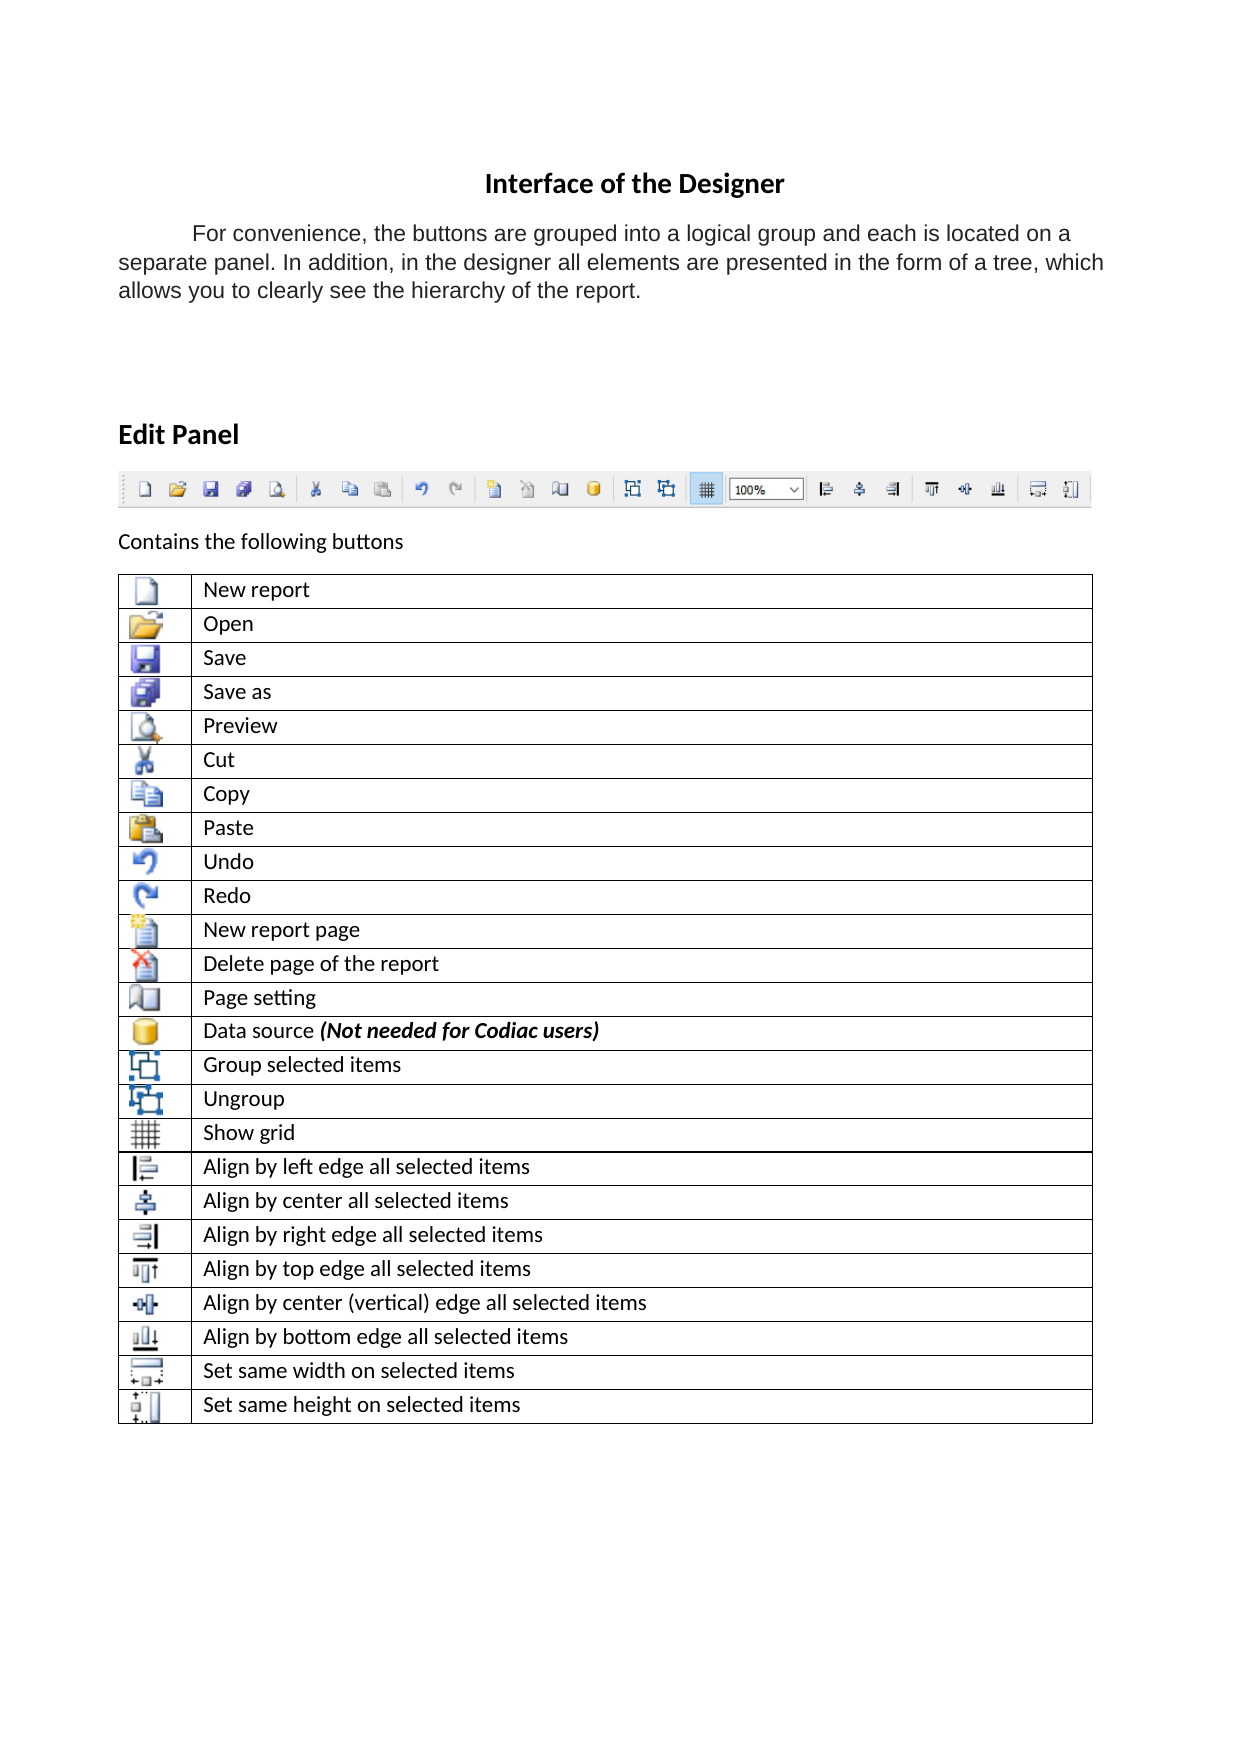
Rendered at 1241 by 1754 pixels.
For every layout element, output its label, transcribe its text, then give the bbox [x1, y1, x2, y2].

picture [129, 1390, 163, 1423]
table_cell Align by bottom edge all selected items [192, 1322, 1092, 1355]
picture [129, 609, 163, 642]
table_cell Ungroup [192, 1085, 1092, 1117]
table_cell [163, 881, 191, 914]
table_cell [163, 711, 191, 744]
table_cell Paste [192, 813, 1092, 846]
table_cell [163, 1119, 191, 1151]
table_cell Align by left edge all selected items [192, 1153, 1092, 1185]
table_cell Show grid [192, 1119, 1092, 1151]
table_cell [163, 745, 191, 778]
table_cell Set same height on selected items [192, 1390, 1092, 1423]
table_header [119, 575, 129, 608]
table_cell [119, 1119, 129, 1151]
table_cell Group selected items [192, 1051, 1092, 1083]
table_cell [163, 779, 191, 812]
table_cell [119, 1017, 129, 1049]
text For convenience, the buttons are grouped into a logical group and each is located on a separate panel. In addition, in the designer all elements are presented in the form of a tree, which allows you to clearly see the hierarchy of the report. [118, 220, 1152, 303]
table_header [163, 575, 191, 608]
table_cell [163, 1085, 191, 1117]
table_cell [163, 1220, 191, 1253]
table_cell [163, 915, 191, 948]
table_cell [163, 983, 191, 1016]
table_cell [119, 1390, 129, 1423]
table_cell [163, 813, 191, 846]
table_cell [119, 677, 129, 710]
table_cell [119, 1254, 129, 1287]
table_cell [119, 609, 129, 642]
table_cell [119, 1186, 129, 1219]
table_cell [119, 1153, 129, 1185]
table_cell [119, 1085, 129, 1117]
table_cell [119, 711, 129, 744]
table_cell [119, 1322, 129, 1355]
table_cell Align by top edge all selected items [192, 1254, 1092, 1287]
table_cell Align by center (vertical) edge all selected items [192, 1288, 1092, 1321]
table_cell [163, 1017, 191, 1049]
table_cell [163, 1288, 191, 1321]
picture [118, 471, 1092, 509]
table_cell Save as [192, 677, 1092, 710]
table_cell Delete page of the report [192, 949, 1092, 982]
table_cell Page setting [192, 983, 1092, 1016]
table_cell Data source (Not needed for Codiac users) [192, 1017, 1092, 1049]
table_cell [163, 1186, 191, 1219]
table_cell [163, 1153, 191, 1185]
table_cell [119, 847, 129, 880]
table_cell [119, 915, 129, 948]
table_cell Save [192, 643, 1092, 676]
table_cell Align by center all selected items [192, 1186, 1092, 1219]
text Contains the following buttons [118, 527, 1152, 555]
table_cell Align by right edge all selected items [192, 1220, 1092, 1253]
table_cell [119, 745, 129, 778]
table_cell [119, 1220, 129, 1253]
text Interface of the Designer [118, 165, 1152, 201]
table_cell [119, 1051, 129, 1083]
table_cell [163, 1254, 191, 1287]
table_cell [119, 643, 129, 676]
table_cell [163, 847, 191, 880]
table_cell [163, 1390, 191, 1423]
table_cell [163, 643, 191, 676]
picture [129, 575, 163, 608]
table_cell [163, 1051, 191, 1083]
table_cell [163, 949, 191, 982]
table_cell [163, 609, 191, 642]
table_cell [163, 1322, 191, 1355]
table_cell Preview [192, 711, 1092, 744]
table_cell Undo [192, 847, 1092, 880]
table_cell Copy [192, 779, 1092, 812]
table_cell [119, 881, 129, 914]
table_cell [119, 813, 129, 846]
table_cell Cut [192, 745, 1092, 778]
table_cell [119, 1288, 129, 1321]
picture [129, 643, 163, 1389]
text Edit Panel [118, 416, 1152, 451]
table_cell New report page [192, 915, 1092, 948]
table_cell Set same width on selected items [192, 1356, 1092, 1389]
table_cell [119, 1356, 129, 1389]
table_cell [119, 983, 129, 1016]
table_cell [119, 949, 129, 982]
table_cell [119, 779, 129, 812]
table_header New report [192, 575, 1092, 608]
table_cell [163, 1356, 191, 1389]
table_cell [163, 677, 191, 710]
table_cell Open [192, 609, 1092, 642]
table_cell Redo [192, 881, 1092, 914]
